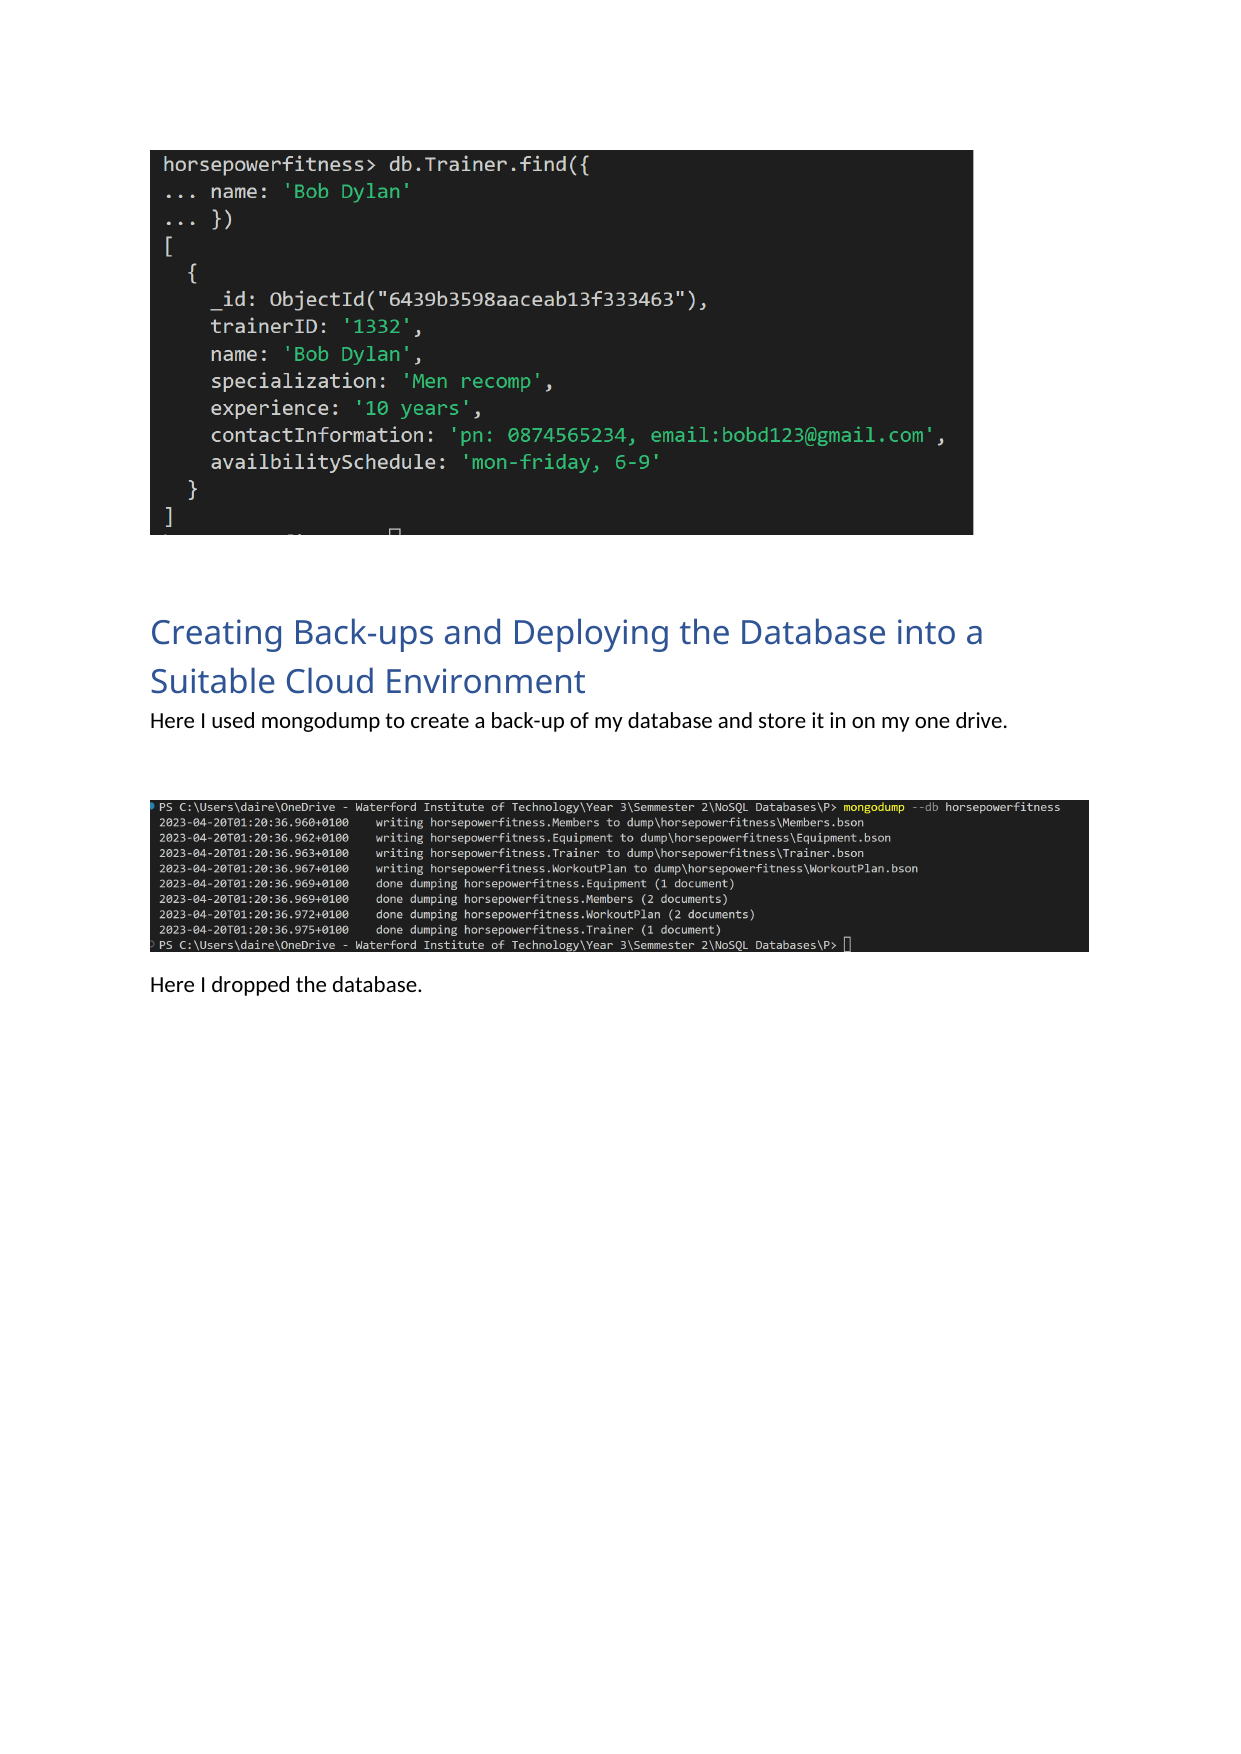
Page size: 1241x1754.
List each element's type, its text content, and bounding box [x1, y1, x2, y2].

picture [150, 150, 974, 535]
text Here I dropped the database. [150, 971, 1090, 998]
text Here I used mongodump to create a back-up of my database and store it in on my one drive. [150, 706, 1090, 734]
subtitle Creating Back-ups and Deploying the Database into a Suitable Cloud Environment [150, 608, 1090, 703]
picture [150, 800, 1089, 952]
